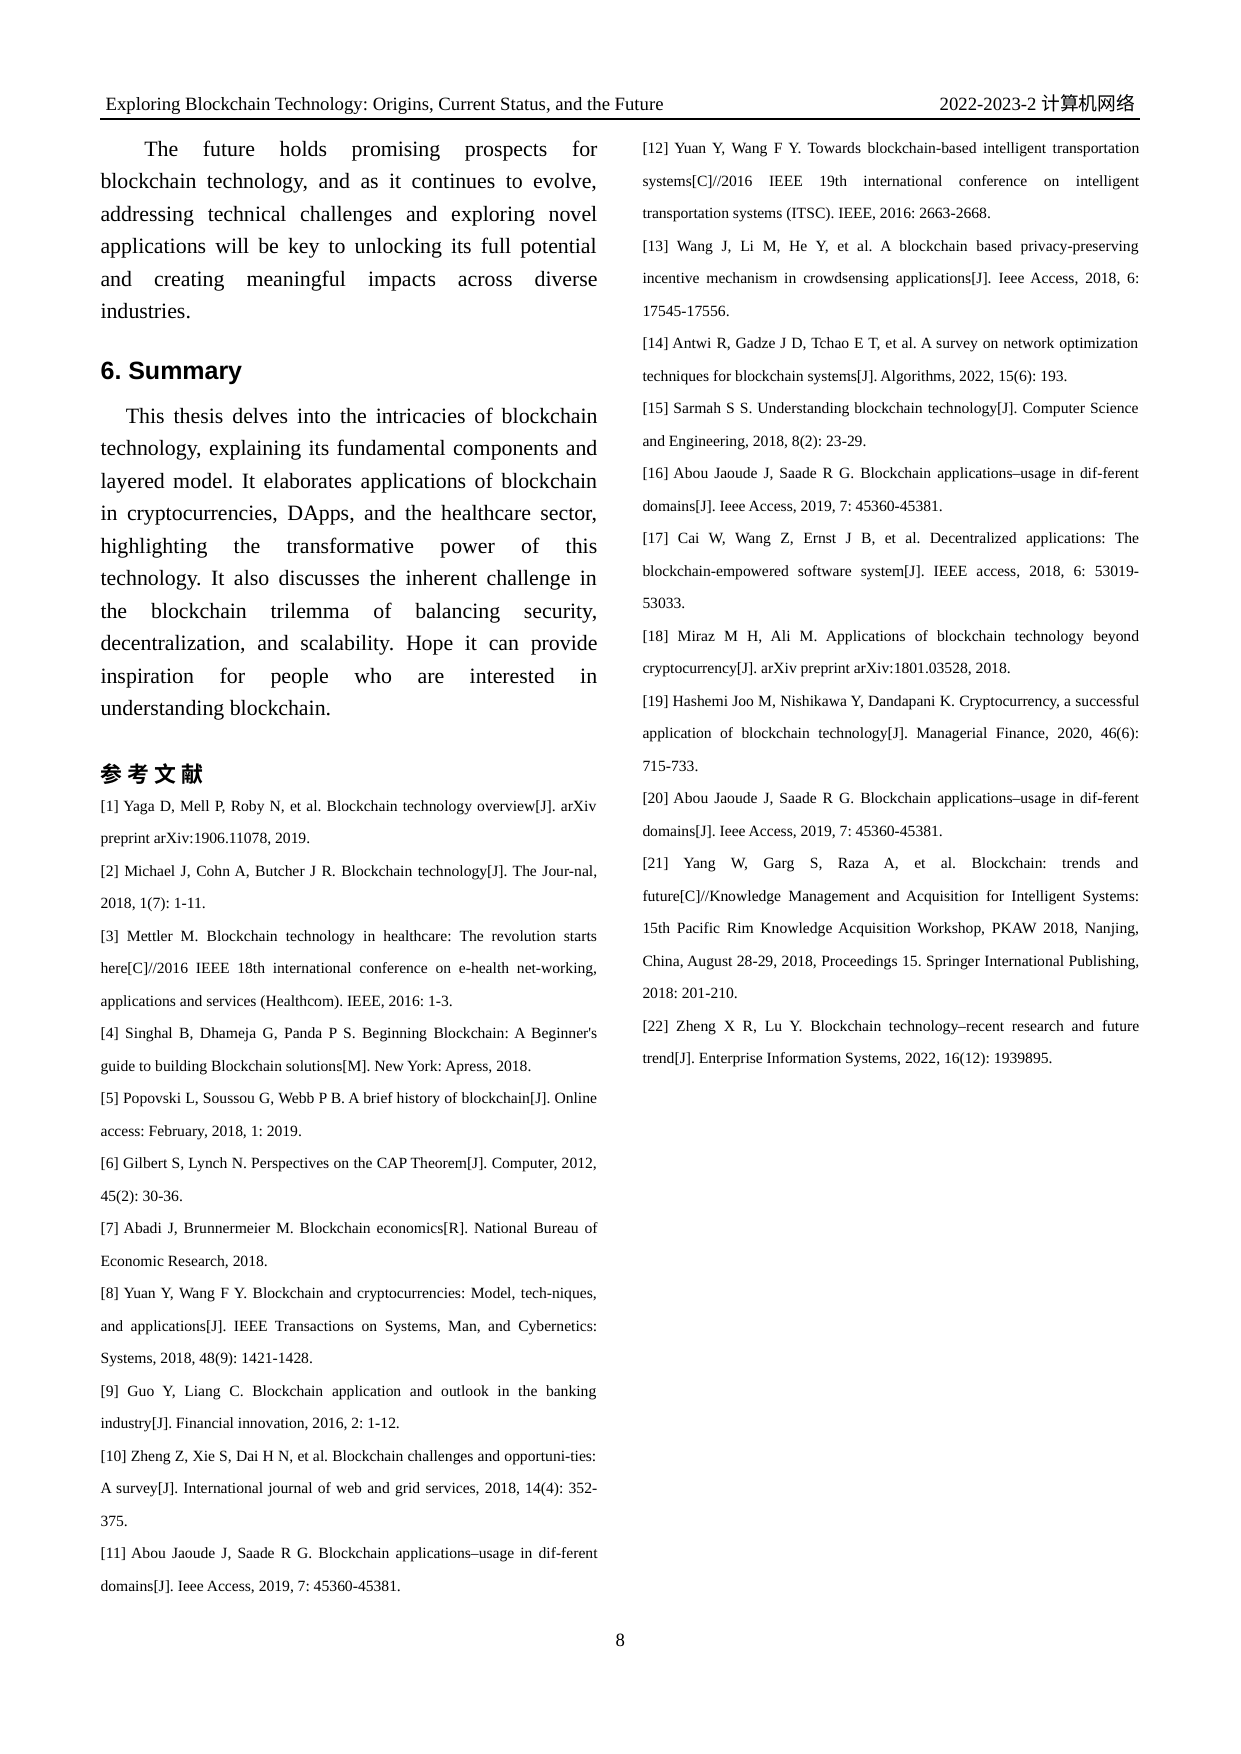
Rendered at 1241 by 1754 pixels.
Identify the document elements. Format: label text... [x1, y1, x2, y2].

text [15] Sarmah S S. Understanding blockchain technology[J]. Computer Science and Engineering, 2018, 8(2): 23-29. [642, 392, 1140, 457]
text [12] Yuan Y, Wang F Y. Towards blockchain-based intelligent transportation systems[C]//2016 IEEE 19th international conference on intelligent transportation systems (ITSC). IEEE, 2016: 2663-2668. [642, 132, 1140, 229]
text [21] Yang W, Garg S, Raza A, et al. Blockchain: trends and future[C]//Knowledge Management and Acquisition for Intelligent Systems: 15th Pacific Rim Knowledge Acquisition Workshop, PKAW 2018, Nanjing, China, August 28-29, 2018, Proceedings 15. Springer International Publishing, 2018: 201-210. [642, 847, 1140, 1009]
text [17] Cai W, Wang Z, Ernst J B, et al. Decentralized applications: The blockchain-empowered software system[J]. IEEE access, 2018, 6: 53019-53033. [642, 522, 1140, 619]
text [20] Abou Jaoude J, Saade R G. Blockchain applications–usage in dif-ferent domains[J]. Ieee Access, 2019, 7: 45360-45381. [642, 782, 1140, 847]
text The future holds promising prospects for blockchain technology, and as it continues to evolve, addressing technical challenges and exploring novel applications will be key to unlocking its full potential and creating meaningful impacts across diverse industries. [100, 132, 598, 327]
text 参 考 文 献 [100, 757, 598, 789]
text [1] Yaga D, Mell P, Roby N, et al. Blockchain technology overview[J]. arXiv preprint arXiv:1906.11078, 2019. [100, 789, 598, 854]
text [18] Miraz M H, Ali M. Applications of blockchain technology beyond cryptocurrency[J]. arXiv preprint arXiv:1801.03528, 2018. [642, 619, 1140, 684]
text [13] Wang J, Li M, He Y, et al. A blockchain based privacy-preserving incentive mechanism in crowdsensing applications[J]. Ieee Access, 2018, 6: 17545-17556. [642, 229, 1140, 327]
text [3] Mettler M. Blockchain technology in healthcare: The revolution starts here[C]//2016 IEEE 18th international conference on e-health net-working, applications and services (Healthcom). IEEE, 2016: 1-3. [100, 919, 598, 1017]
text [10] Zheng Z, Xie S, Dai H N, et al. Blockchain challenges and opportuni-ties: A survey[J]. International journal of web and grid services, 2018, 14(4): 352-375. [100, 1439, 598, 1537]
text [22] Zheng X R, Lu Y. Blockchain technology–recent research and future trend[J]. Enterprise Information Systems, 2022, 16(12): 1939895. [642, 1009, 1140, 1074]
text [14] Antwi R, Gadze J D, Tchao E T, et al. A survey on network optimization techniques for blockchain systems[J]. Algorithms, 2022, 15(6): 193. [642, 327, 1140, 392]
text [11] Abou Jaoude J, Saade R G. Blockchain applications–usage in dif-ferent domains[J]. Ieee Access, 2019, 7: 45360-45381. [100, 1537, 598, 1602]
text [2] Michael J, Cohn A, Butcher J R. Blockchain technology[J]. The Jour-nal, 2018, 1(7): 1-11. [100, 854, 598, 919]
text [5] Popovski L, Soussou G, Webb P B. A brief history of blockchain[J]. Online access: February, 2018, 1: 2019. [100, 1082, 598, 1147]
text [4] Singhal B, Dhameja G, Panda P S. Beginning Blockchain: A Beginner's guide to building Blockchain solutions[M]. New York: Apress, 2018. [100, 1017, 598, 1082]
subtitle 6. Summary [100, 354, 598, 387]
text [16] Abou Jaoude J, Saade R G. Blockchain applications–usage in dif-ferent domains[J]. Ieee Access, 2019, 7: 45360-45381. [642, 457, 1140, 522]
text This thesis delves into the intricacies of blockchain technology, explaining its fundamental components and layered model. It elaborates applications of blockchain in cryptocurrencies, DApps, and the healthcare sector, highlighting the transformative power of this technology. It also discusses the inherent challenge in the blockchain trilemma of balancing security, decentralization, and scalability. Hope it can provide inspiration for people who are interested in understanding blockchain. [100, 399, 598, 724]
text [6] Gilbert S, Lynch N. Perspectives on the CAP Theorem[J]. Computer, 2012, 45(2): 30-36. [100, 1147, 598, 1212]
text [9] Guo Y, Liang C. Blockchain application and outlook in the banking industry[J]. Financial innovation, 2016, 2: 1-12. [100, 1374, 598, 1439]
text [19] Hashemi Joo M, Nishikawa Y, Dandapani K. Cryptocurrency, a successful application of blockchain technology[J]. Managerial Finance, 2020, 46(6): 715-733. [642, 684, 1140, 782]
text [7] Abadi J, Brunnermeier M. Blockchain economics[R]. National Bureau of Economic Research, 2018. [100, 1212, 598, 1277]
text [8] Yuan Y, Wang F Y. Blockchain and cryptocurrencies: Model, tech-niques, and applications[J]. IEEE Transactions on Systems, Man, and Cybernetics: Systems, 2018, 48(9): 1421-1428. [100, 1277, 598, 1374]
